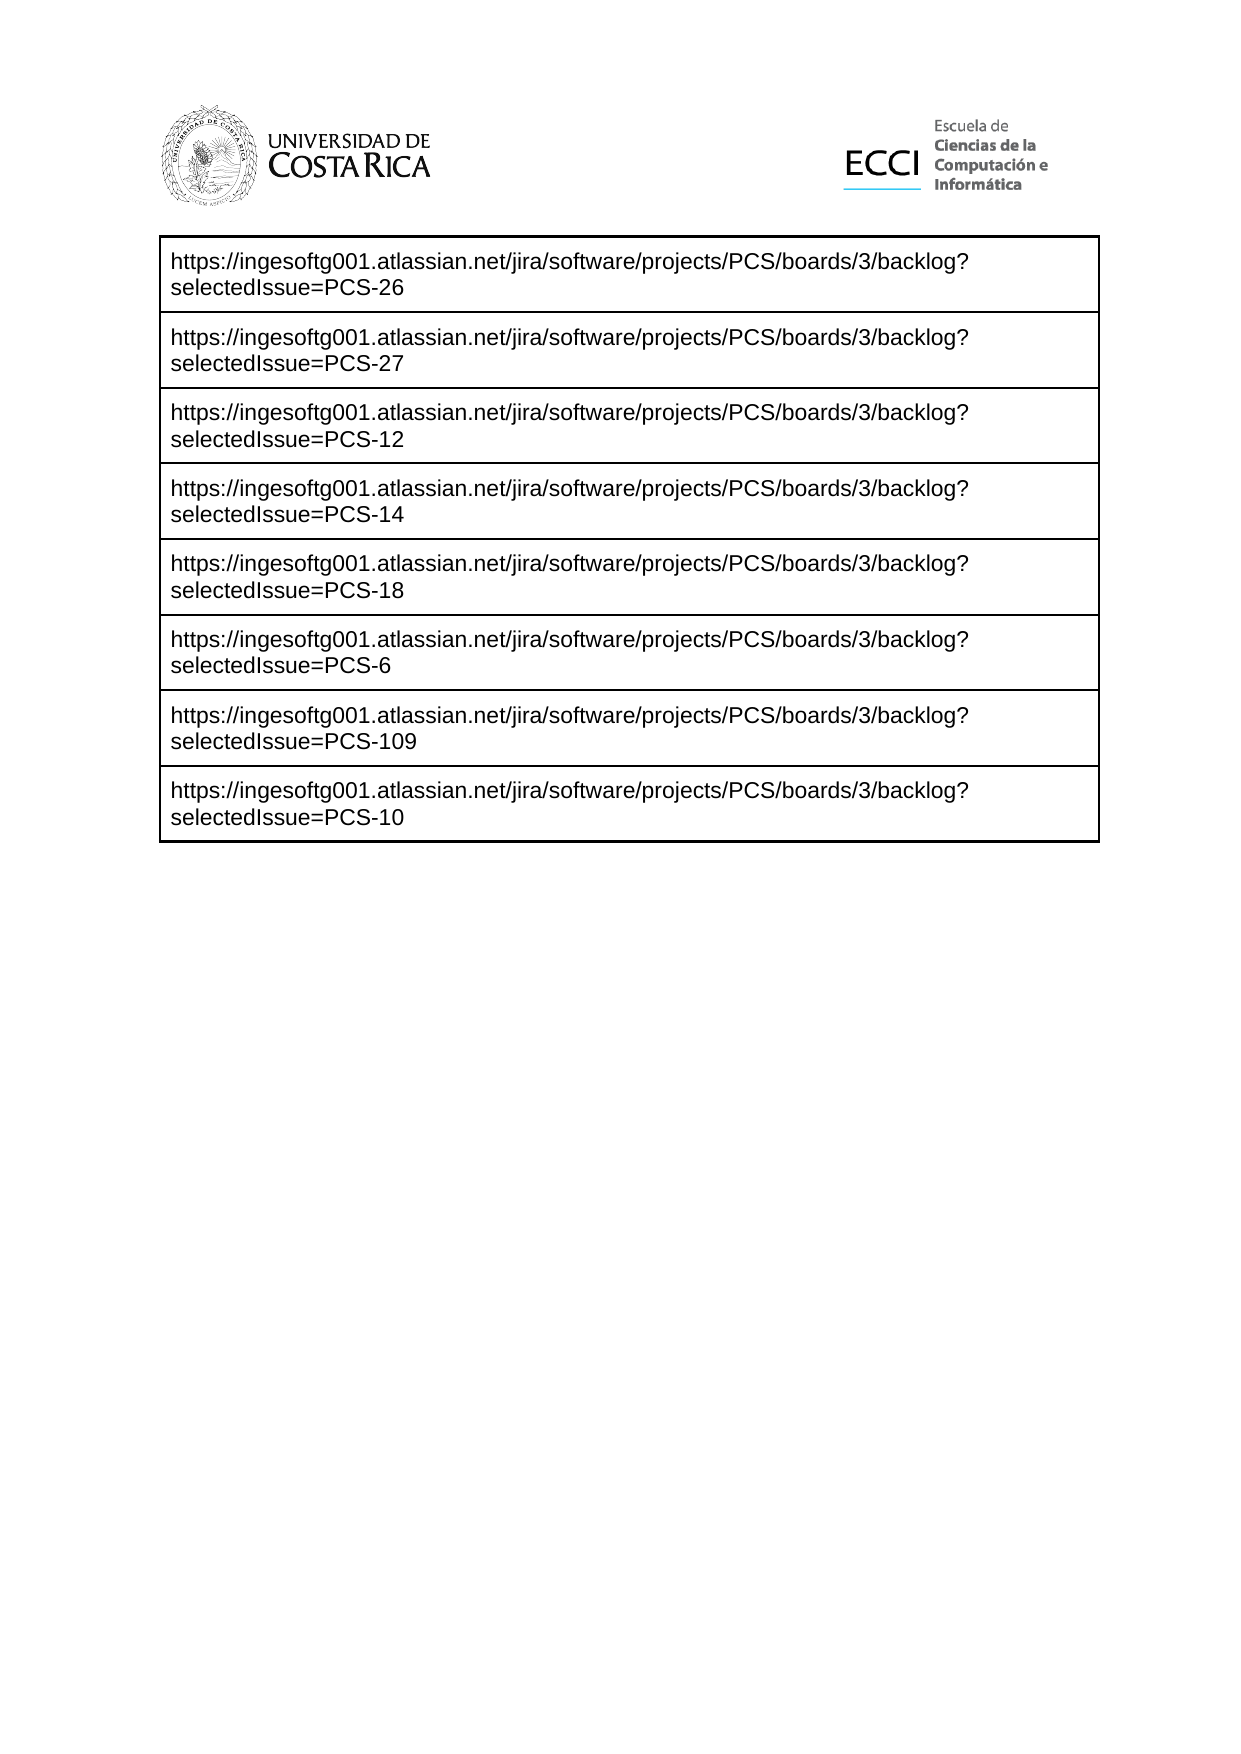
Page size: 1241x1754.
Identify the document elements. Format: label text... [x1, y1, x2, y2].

picture [161, 105, 431, 206]
table_cell https://ingesoftg001.atlassian.net/jira/software/projects/PCS/boards/3/backlog?selectedIssue=PCS-18 [161, 540, 1098, 613]
table_cell https://ingesoftg001.atlassian.net/jira/software/projects/PCS/boards/3/backlog?selectedIssue=PCS-14 [161, 464, 1098, 538]
table_cell https://ingesoftg001.atlassian.net/jira/software/projects/PCS/boards/3/backlog?selectedIssue=PCS-10 [161, 767, 1098, 840]
table_cell https://ingesoftg001.atlassian.net/jira/software/projects/PCS/boards/3/backlog?selectedIssue=PCS-27 [161, 313, 1098, 387]
picture [832, 113, 1060, 197]
table_cell https://ingesoftg001.atlassian.net/jira/software/projects/PCS/boards/3/backlog?selectedIssue=PCS-26 [161, 238, 1098, 311]
table_cell https://ingesoftg001.atlassian.net/jira/software/projects/PCS/boards/3/backlog?selectedIssue=PCS-12 [161, 389, 1098, 462]
table_cell https://ingesoftg001.atlassian.net/jira/software/projects/PCS/boards/3/backlog?selectedIssue=PCS-6 [161, 616, 1098, 689]
table_cell https://ingesoftg001.atlassian.net/jira/software/projects/PCS/boards/3/backlog?selectedIssue=PCS-109 [161, 691, 1098, 765]
